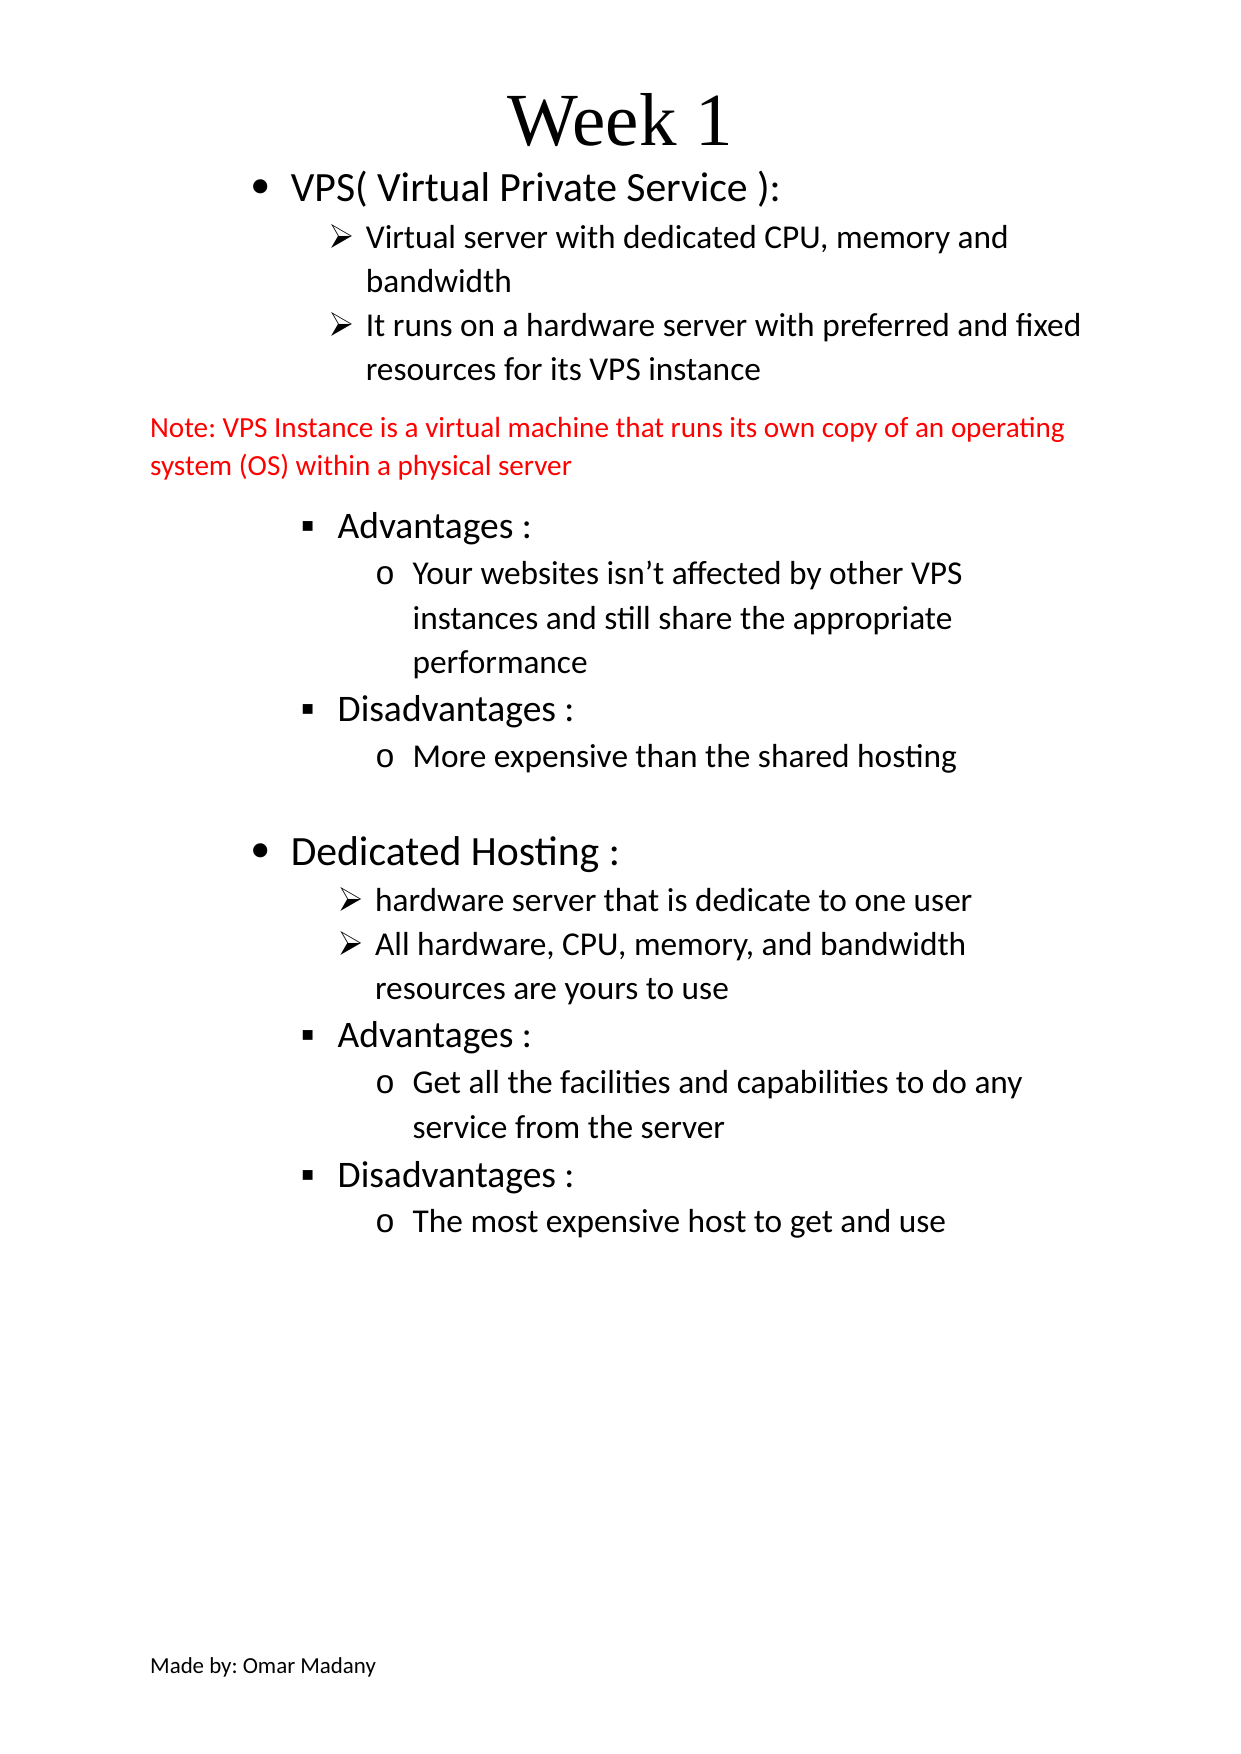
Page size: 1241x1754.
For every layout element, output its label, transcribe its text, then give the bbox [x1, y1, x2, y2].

list Get all the facilities and capabilities to do any service from the server [375, 1061, 1090, 1147]
list VPS( Virtual Private Service ): [253, 161, 1090, 212]
list hardware server that is dedicate to one user [337, 879, 1090, 920]
list Disadvantages : [300, 1151, 1090, 1196]
list Virtual server with dedicated CPU, memory and bandwidth [328, 216, 1090, 301]
list Advantages : [300, 502, 1090, 548]
list All hardware, CPU, memory, and bandwidth resources are yours to use [337, 923, 1090, 1008]
list Disadvantages : [300, 685, 1090, 731]
list More expensive than the shared hosting [375, 735, 1090, 777]
list It runs on a hardware server with preferred and fixed resources for its VPS instance [328, 304, 1090, 389]
text Note: VPS Instance is a virtual machine that runs its own copy of an operating system (OS) within a physical server [150, 409, 1090, 483]
list Dedicated Hosting : [253, 824, 1090, 875]
list Your websites isn’t affected by other VPS instances and still share the appropriate performance [375, 552, 1090, 682]
list The most expensive host to get and use [375, 1200, 1090, 1242]
list Advantages : [300, 1011, 1090, 1057]
